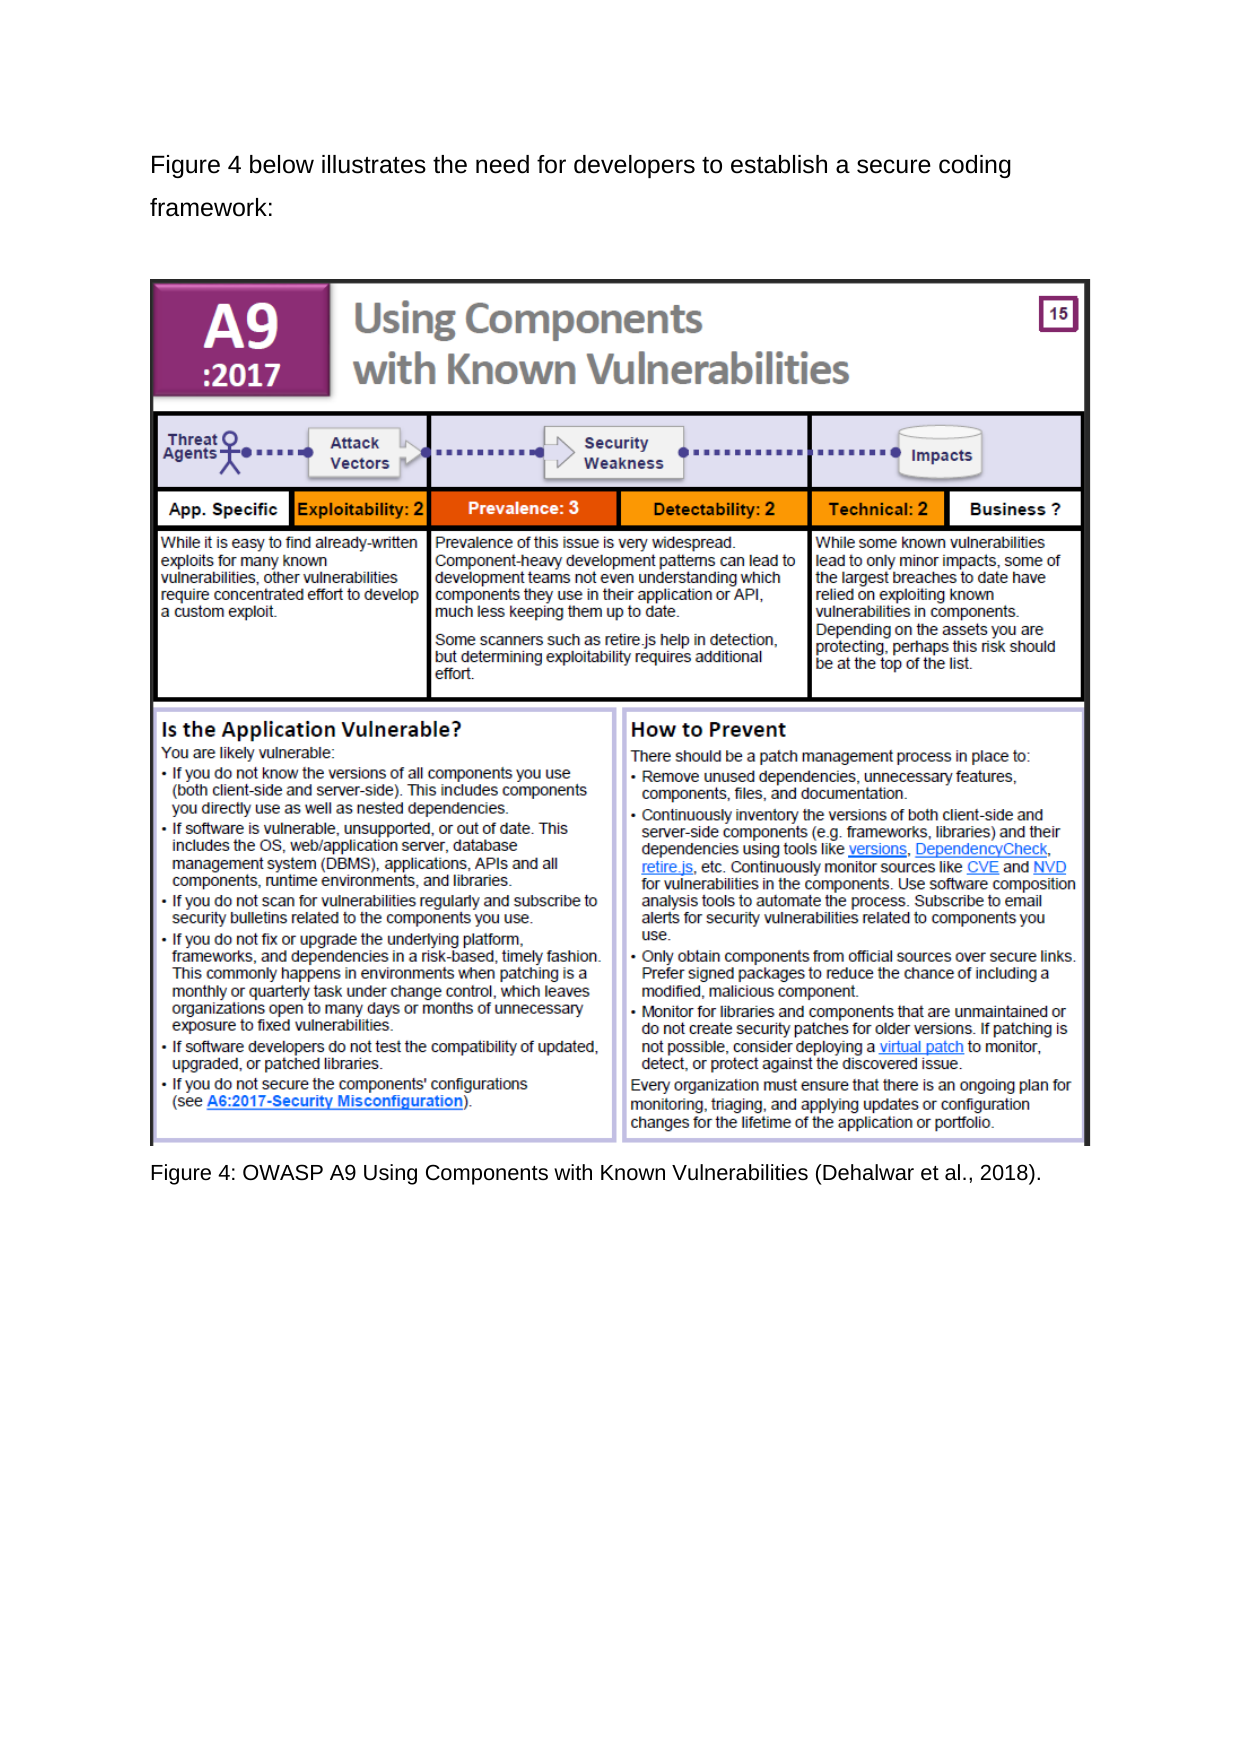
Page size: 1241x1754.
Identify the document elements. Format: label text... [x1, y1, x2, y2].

text Figure 4 below illustrates the need for developers to establish a secure coding framework: [150, 150, 1090, 222]
picture [150, 279, 1091, 1146]
text Figure 4: OWASP A9 Using Components with Known Vulnerabilities (Dehalwar et al., 2018). [150, 1160, 1090, 1186]
